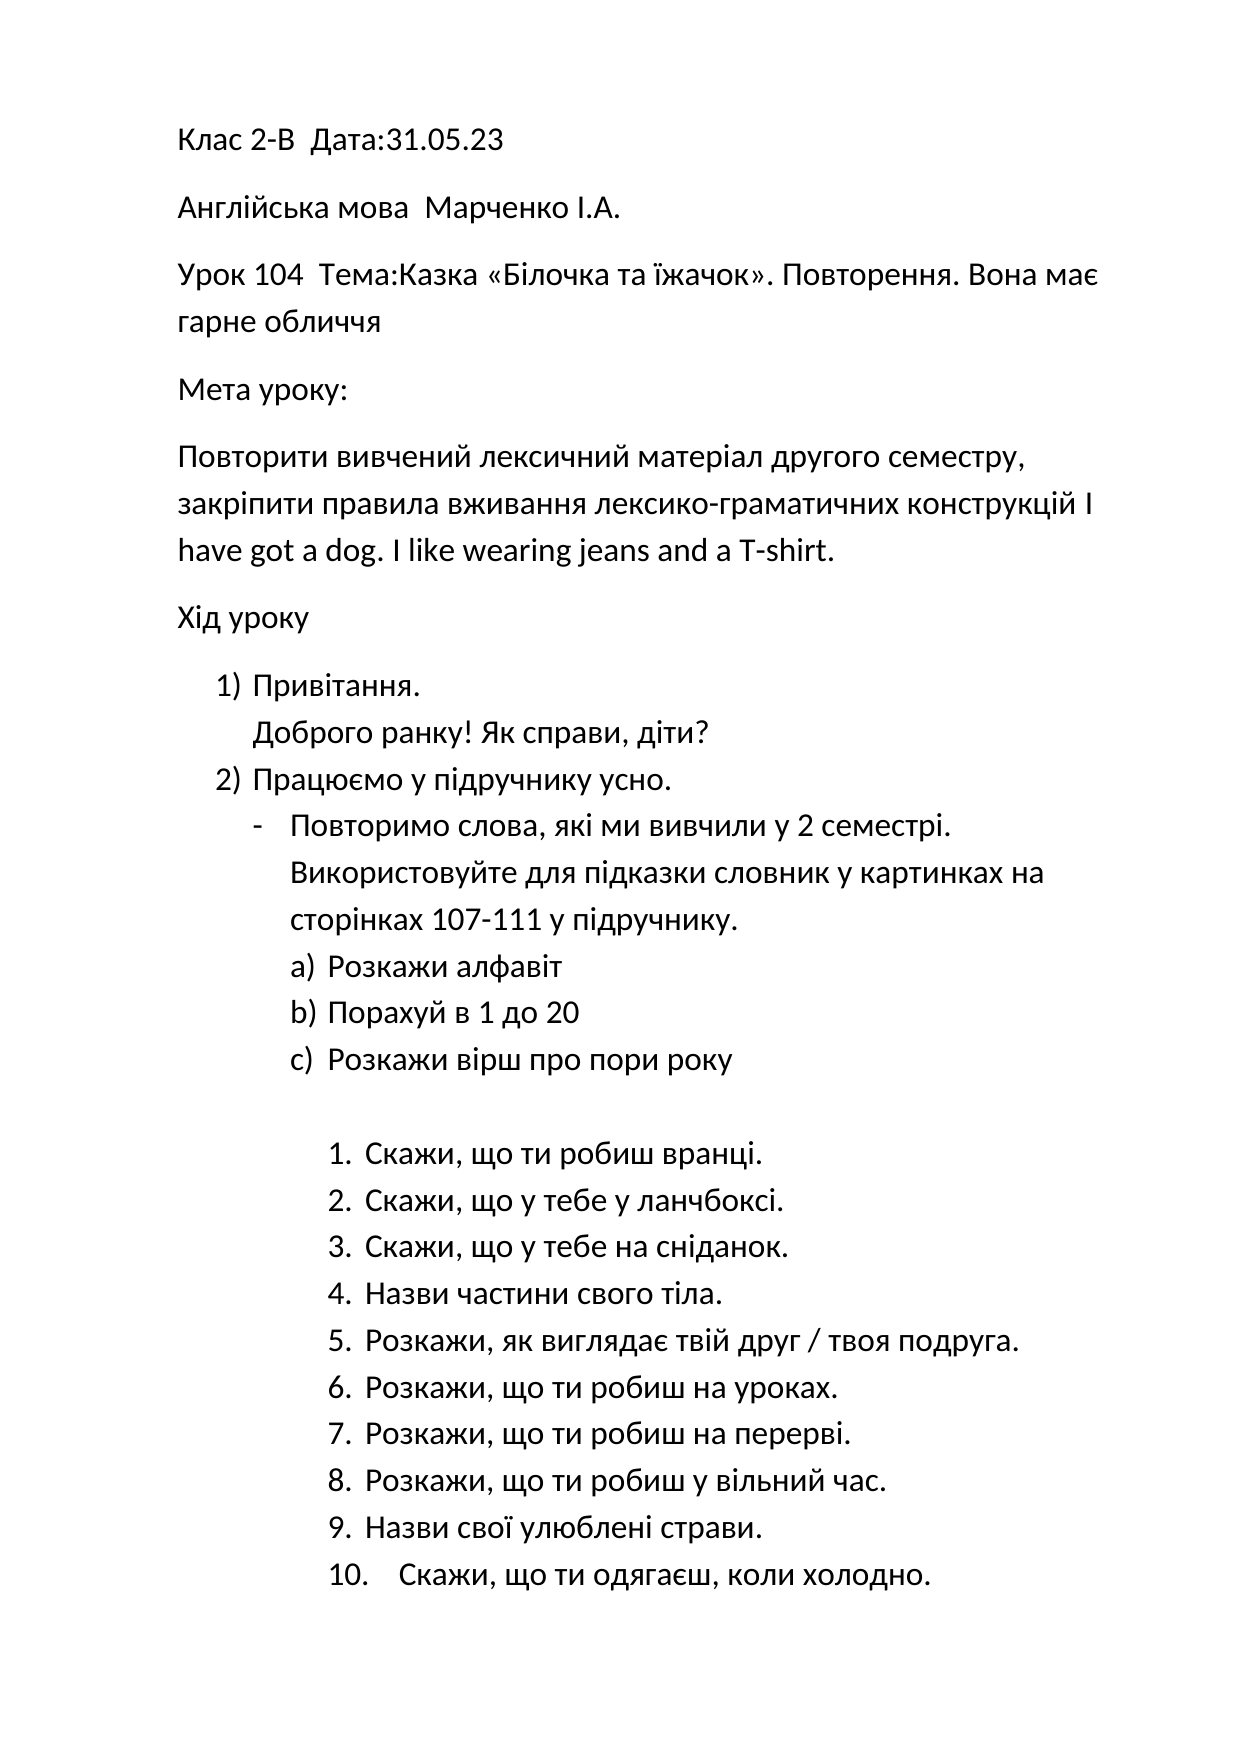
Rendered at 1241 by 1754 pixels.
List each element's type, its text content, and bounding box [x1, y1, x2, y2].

list Скажи, що ти робиш вранці. [327, 1132, 1152, 1172]
text Повторити вивчений лексичний матеріал другого семестру, закріпити правила вживання лексико-граматичних конструкцій I have got a dog. I like wearing jeans and a T-shirt. [177, 435, 1152, 569]
text Клас 2-В Дата:31.05.23 [177, 118, 1152, 159]
list Назви частини свого тіла. [327, 1272, 1152, 1313]
list Розкажи, як виглядає твій друг / твоя подруга. [327, 1319, 1152, 1359]
list Доброго ранку! Як справи, діти? [252, 711, 1152, 752]
text Англійська мова Марченко І.А. [177, 186, 1152, 226]
list Розкажи вірш про пори року [290, 1038, 1152, 1079]
list Розкажи алфавіт [290, 945, 1152, 985]
list Працюємо у підручнику усно. [215, 758, 1152, 798]
list Повторимо слова, які ми вивчили у 2 семестрі. Використовуйте для підказки словник у картинках на сторінках 107-111 у підручнику. [252, 804, 1152, 939]
list Розкажи, що ти робиш на перерві. [327, 1412, 1152, 1453]
list Назви свої улюблені страви. [327, 1506, 1152, 1547]
list Скажи, що у тебе на сніданок. [327, 1225, 1152, 1266]
text Хід уроку [177, 596, 1152, 637]
list Порахуй в 1 до 20 [290, 991, 1152, 1032]
list Привітання. [215, 664, 1152, 705]
list Скажи, що ти одягаєш, коли холодно. [327, 1553, 1152, 1593]
list Розкажи, що ти робиш на уроках. [327, 1366, 1152, 1406]
text Урок 104 Тема:Казка «Білочка та їжачок». Повторення. Вона має гарне обличчя [177, 253, 1152, 341]
list Розкажи, що ти робиш у вільний час. [327, 1459, 1152, 1500]
text Мета уроку: [177, 368, 1152, 408]
list Скажи, що у тебе у ланчбоксі. [327, 1178, 1152, 1219]
